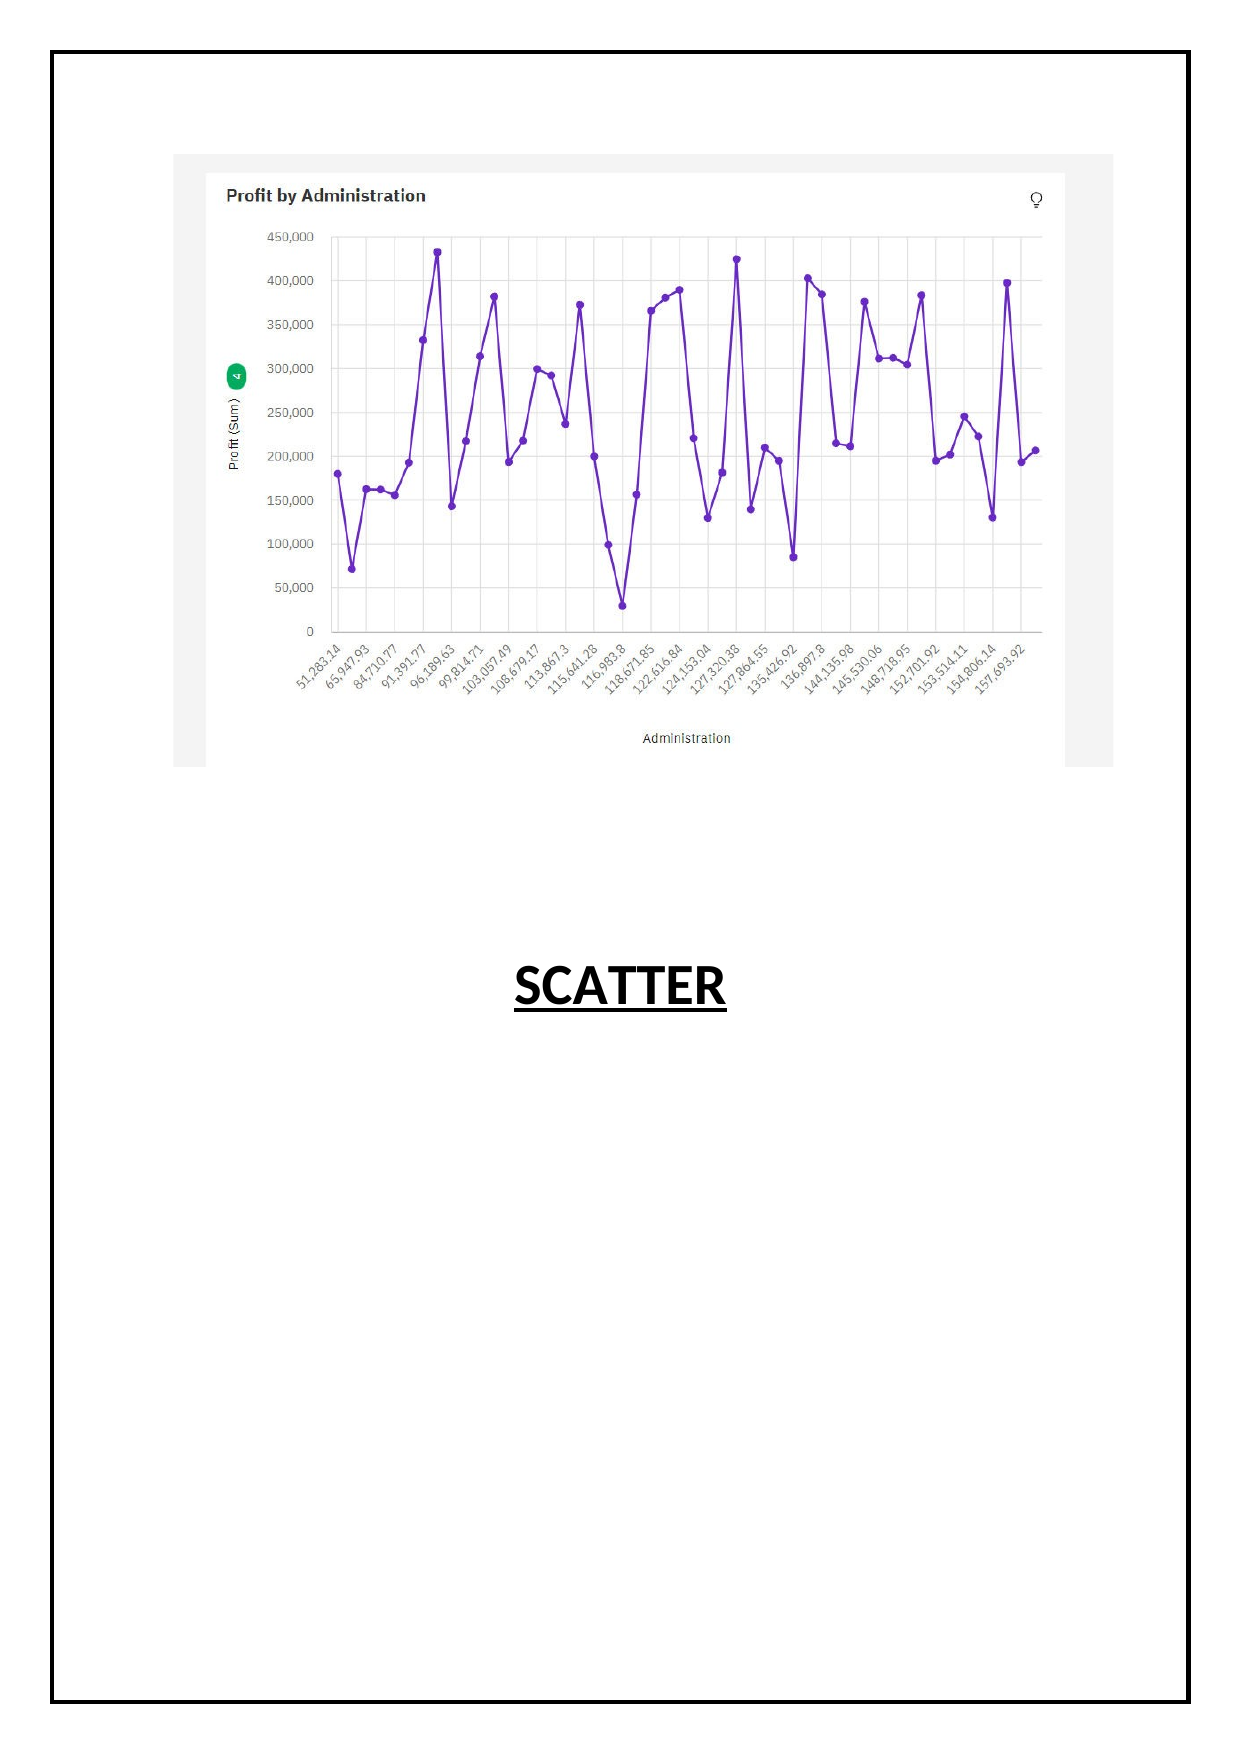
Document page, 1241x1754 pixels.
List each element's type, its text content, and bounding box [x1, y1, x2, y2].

picture [173, 154, 1114, 767]
subtitle SCATTER [514, 947, 1113, 1019]
